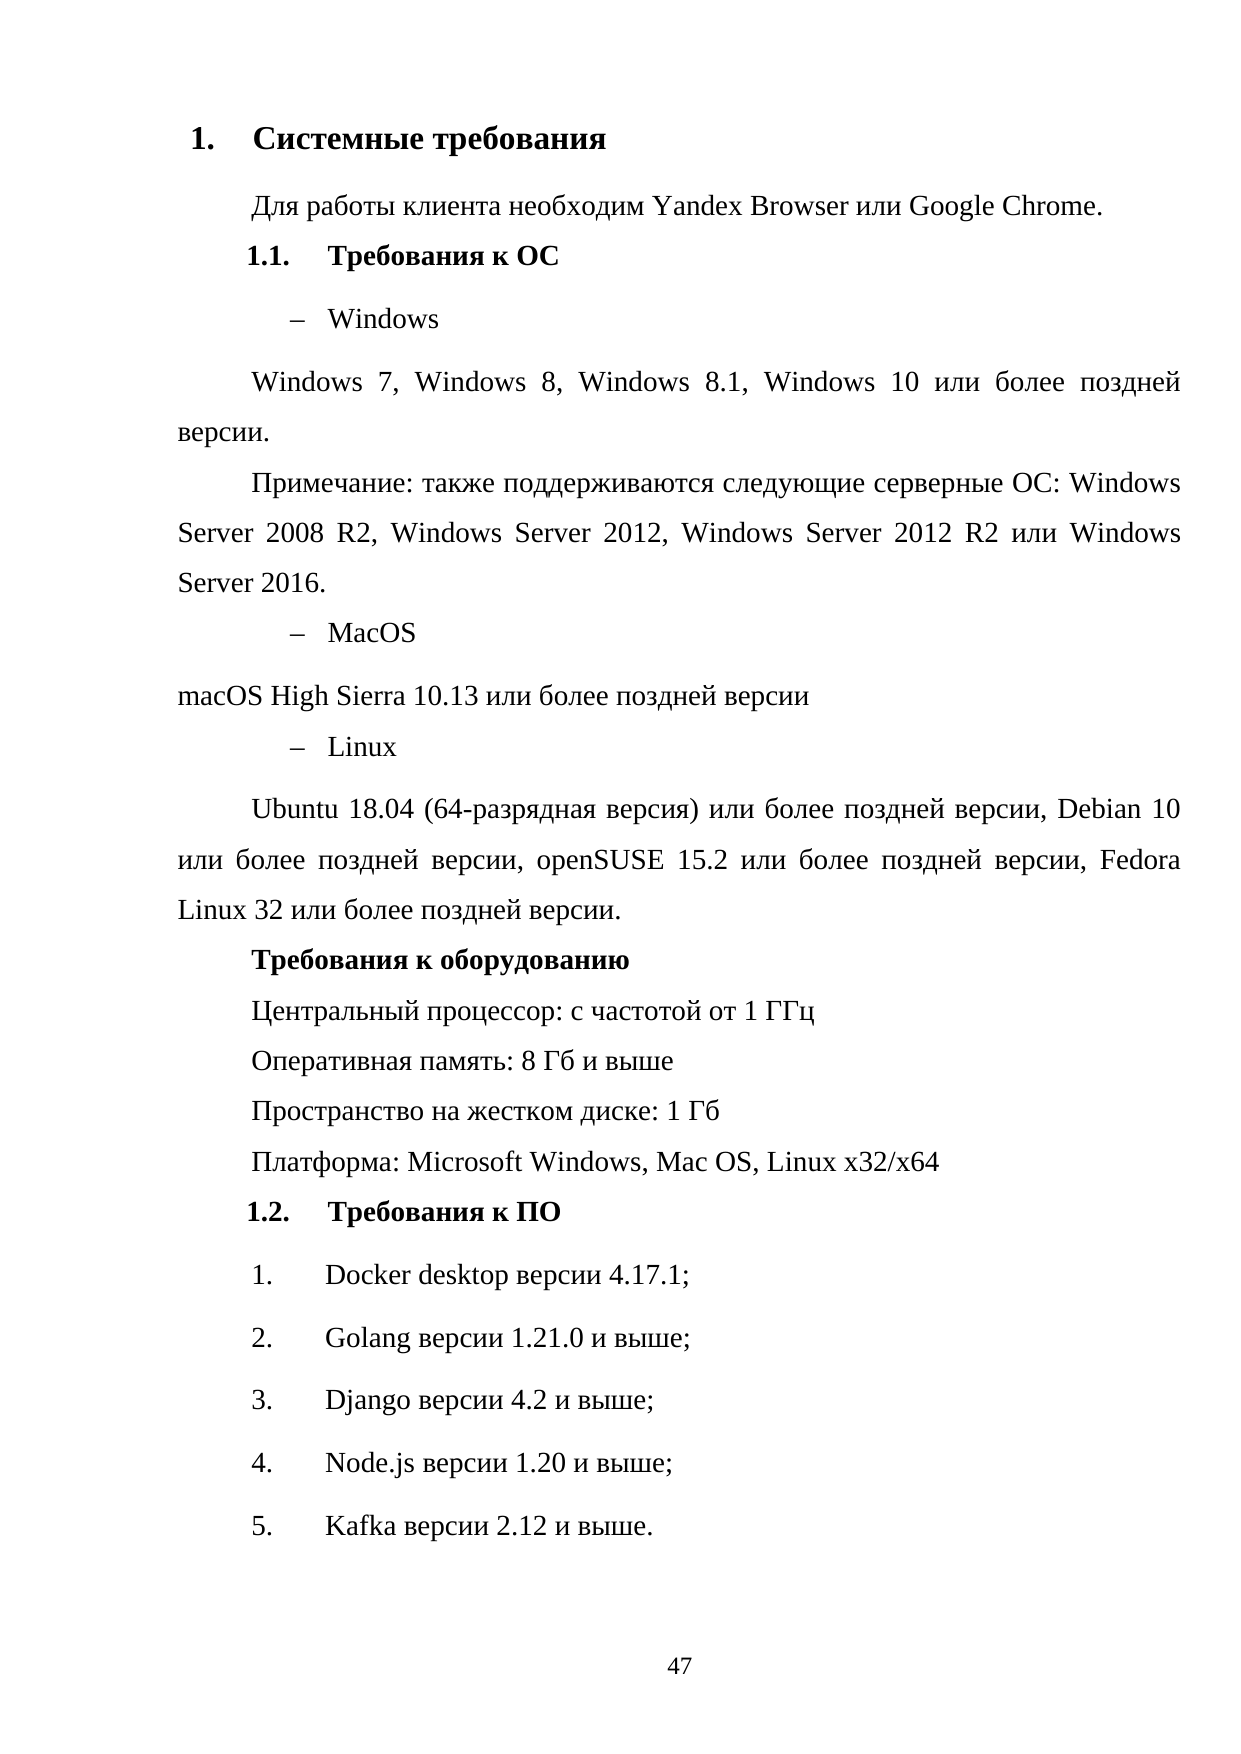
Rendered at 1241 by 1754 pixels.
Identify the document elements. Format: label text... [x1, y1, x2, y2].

list Docker desktop версии 4.17.1; [177, 1257, 1182, 1290]
list Node.js версии 1.20 и выше; [177, 1445, 1182, 1479]
text Центральный процессор: с частотой от 1 ГГц [177, 993, 1182, 1026]
text Требования к оборудованию [177, 942, 1182, 976]
text Примечание: также поддерживаются следующие серверные ОС: Windows Server 2008 R2, Windows Server 2012, Windows Server 2012 R2 или Windows Server 2016. [177, 465, 1182, 599]
list Django версии 4.2 и выше; [177, 1382, 1182, 1416]
list Требования к ПО [290, 1194, 1182, 1228]
text Ubuntu 18.04 (64-разрядная версия) или более поздней версии, Debian 10 или более поздней версии, openSUSE 15.2 или более поздней версии, Fedora Linux 32 или более поздней версии. [177, 792, 1182, 926]
list MacOS [290, 616, 1182, 649]
list Системные требования [215, 118, 1182, 156]
text Windows 7, Windows 8, Windows 8.1, Windows 10 или более поздней версии. [177, 364, 1182, 448]
list Kafka версии 2.12 и выше. [177, 1508, 1182, 1542]
text Для работы клиента необходим Yandex Browser или Google Chrome. [177, 188, 1182, 222]
list Требования к ОС [290, 238, 1182, 272]
text Платформа: Microsoft Windows, Mac OS, Linux x32/x64 [177, 1144, 1182, 1177]
text Оперативная память: 8 Гб и выше [177, 1043, 1182, 1077]
list Windows [290, 301, 1182, 335]
list Golang версии 1.21.0 и выше; [177, 1320, 1182, 1353]
text Пространство на жестком диске: 1 Гб [177, 1093, 1182, 1127]
list Linux [290, 729, 1182, 762]
text macOS High Sierra 10.13 или более поздней версии [177, 678, 1182, 712]
